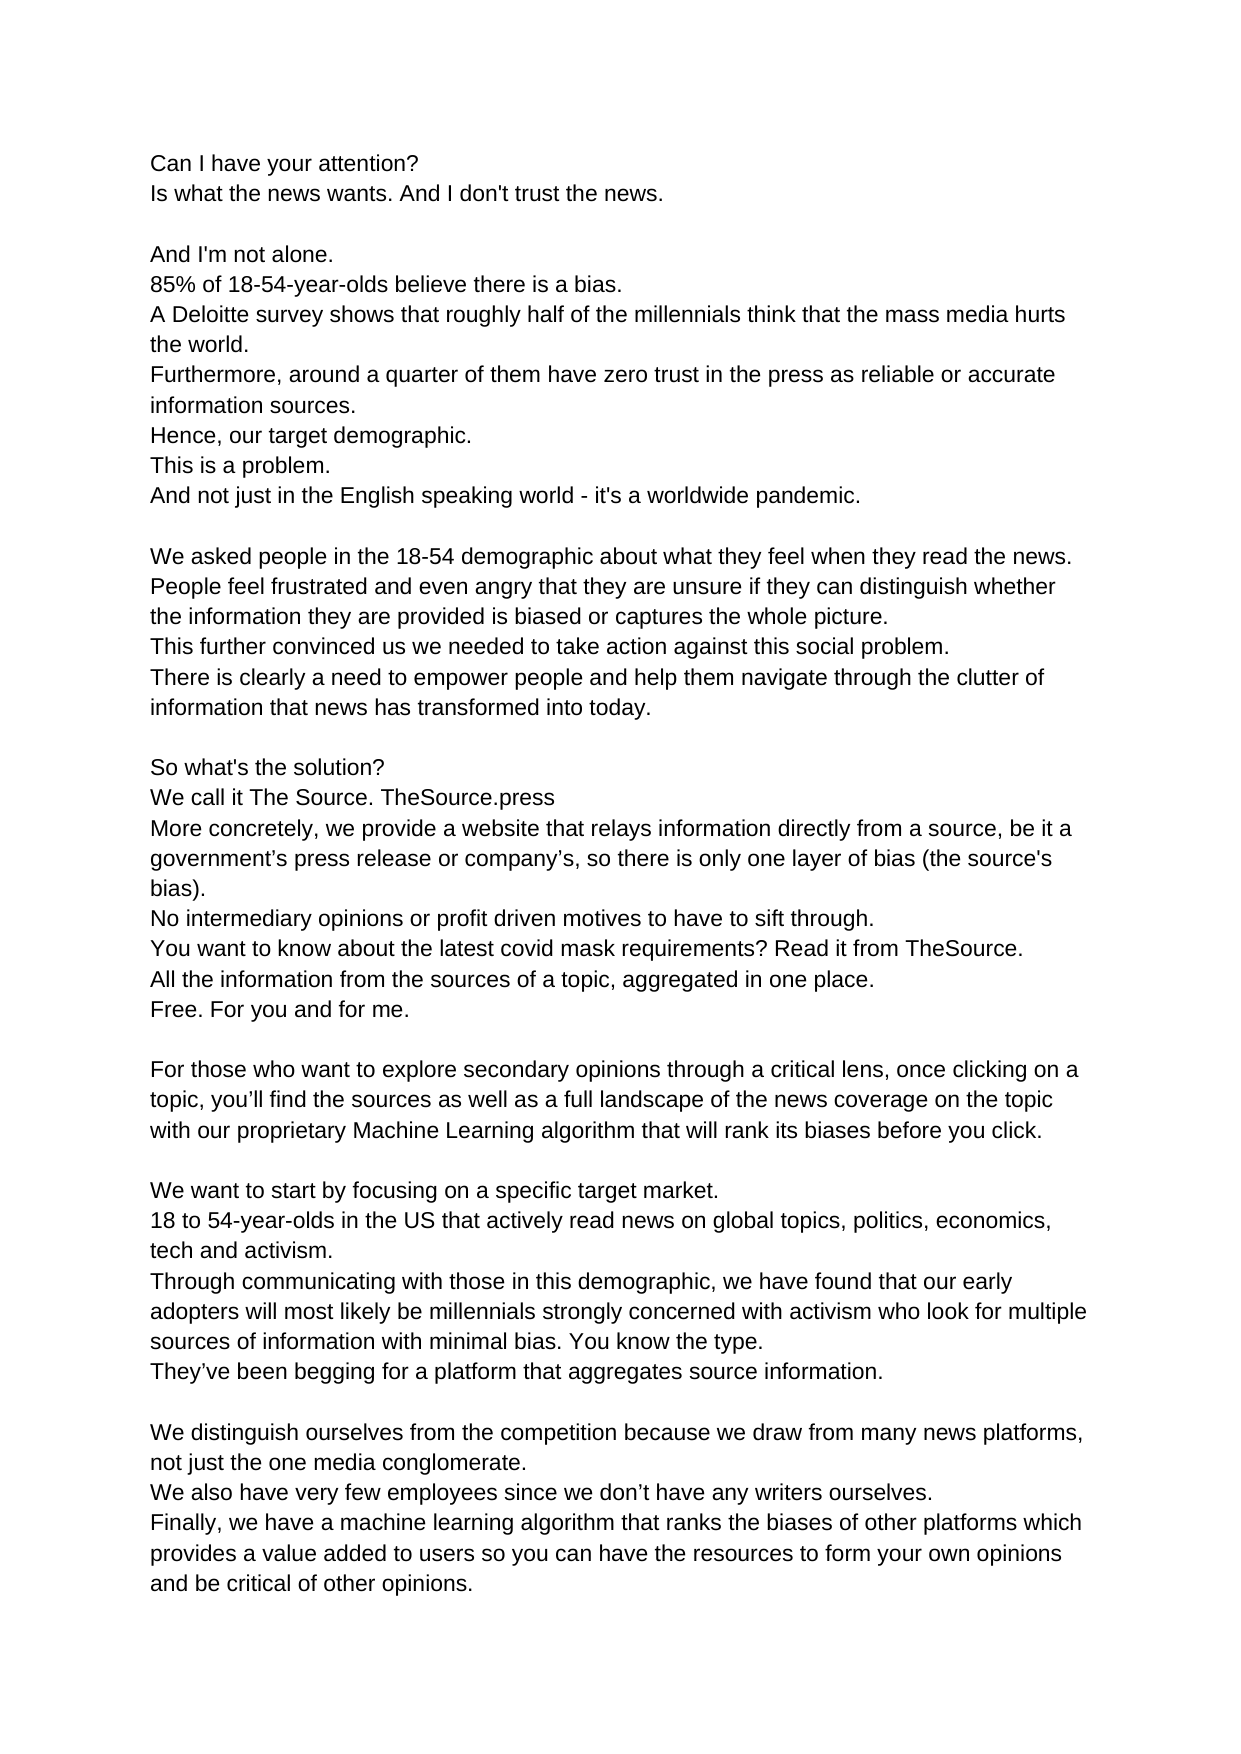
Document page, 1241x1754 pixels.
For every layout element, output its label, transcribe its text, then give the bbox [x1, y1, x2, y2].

text Is what the news wants. And I don't trust the news. [150, 180, 1090, 207]
text You want to know about the latest covid mask requirements? Read it from TheSource. [150, 935, 1090, 962]
text Hence, our target demographic. [150, 422, 1090, 448]
text We want to start by focusing on a specific target market. [150, 1177, 1090, 1203]
text Through communicating with those in this demographic, we have found that our early adopters will most likely be millennials strongly concerned with activism who look for multiple sources of information with minimal bias. You know the type. [150, 1268, 1090, 1354]
text We distinguish ourselves from the competition because we draw from many news platforms, not just the one media conglomerate. [150, 1419, 1090, 1475]
text Can I have your attention? [150, 150, 1090, 176]
text We call it The Source. TheSource.press [150, 784, 1090, 811]
text And not just in the English speaking world - it's a worldwide pandemic. [150, 482, 1090, 509]
text Free. For you and for me. [150, 996, 1090, 1022]
text All the information from the sources of a topic, aggregated in one place. [150, 966, 1090, 992]
text We also have very few employees since we don’t have any writers ourselves. [150, 1479, 1090, 1506]
text They’ve been begging for a platform that aggregates source information. [150, 1358, 1090, 1385]
text No intermediary opinions or profit driven motives to have to sift through. [150, 905, 1090, 932]
text 85% of 18-54-year-olds believe there is a bias. [150, 271, 1090, 297]
text 18 to 54-year-olds in the US that actively read news on global topics, politics, economics, tech and activism. [150, 1207, 1090, 1264]
text We asked people in the 18-54 demographic about what they feel when they read the news. [150, 543, 1090, 569]
text This further convinced us we needed to take action against this social problem. [150, 633, 1090, 660]
text For those who want to explore secondary opinions through a critical lens, once clicking on a topic, you’ll find the sources as well as a full landscape of the news coverage on the topic with our proprietary Machine Learning algorithm that will rank its biases before you click. [150, 1056, 1090, 1143]
text Furthermore, around a quarter of them have zero trust in the press as reliable or accurate information sources. [150, 361, 1090, 418]
text More concretely, we provide a website that relays information directly from a source, be it a government’s press release or company’s, so there is only one layer of bias (the source's bias). [150, 814, 1090, 901]
text This is a problem. [150, 452, 1090, 478]
text There is clearly a need to empower people and help them navigate through the clutter of information that news has transformed into today. [150, 663, 1090, 720]
text Finally, we have a machine learning algorithm that ranks the biases of other platforms which provides a value added to users so you can have the resources to form your own opinions and be critical of other opinions. [150, 1509, 1090, 1596]
text A Deloitte survey shows that roughly half of the millennials think that the mass media hurts the world. [150, 301, 1090, 358]
text People feel frustrated and even angry that they are unsure if they can distinguish whether the information they are provided is biased or captures the whole picture. [150, 573, 1090, 629]
text And I'm not alone. [150, 241, 1090, 267]
text So what's the solution? [150, 754, 1090, 781]
